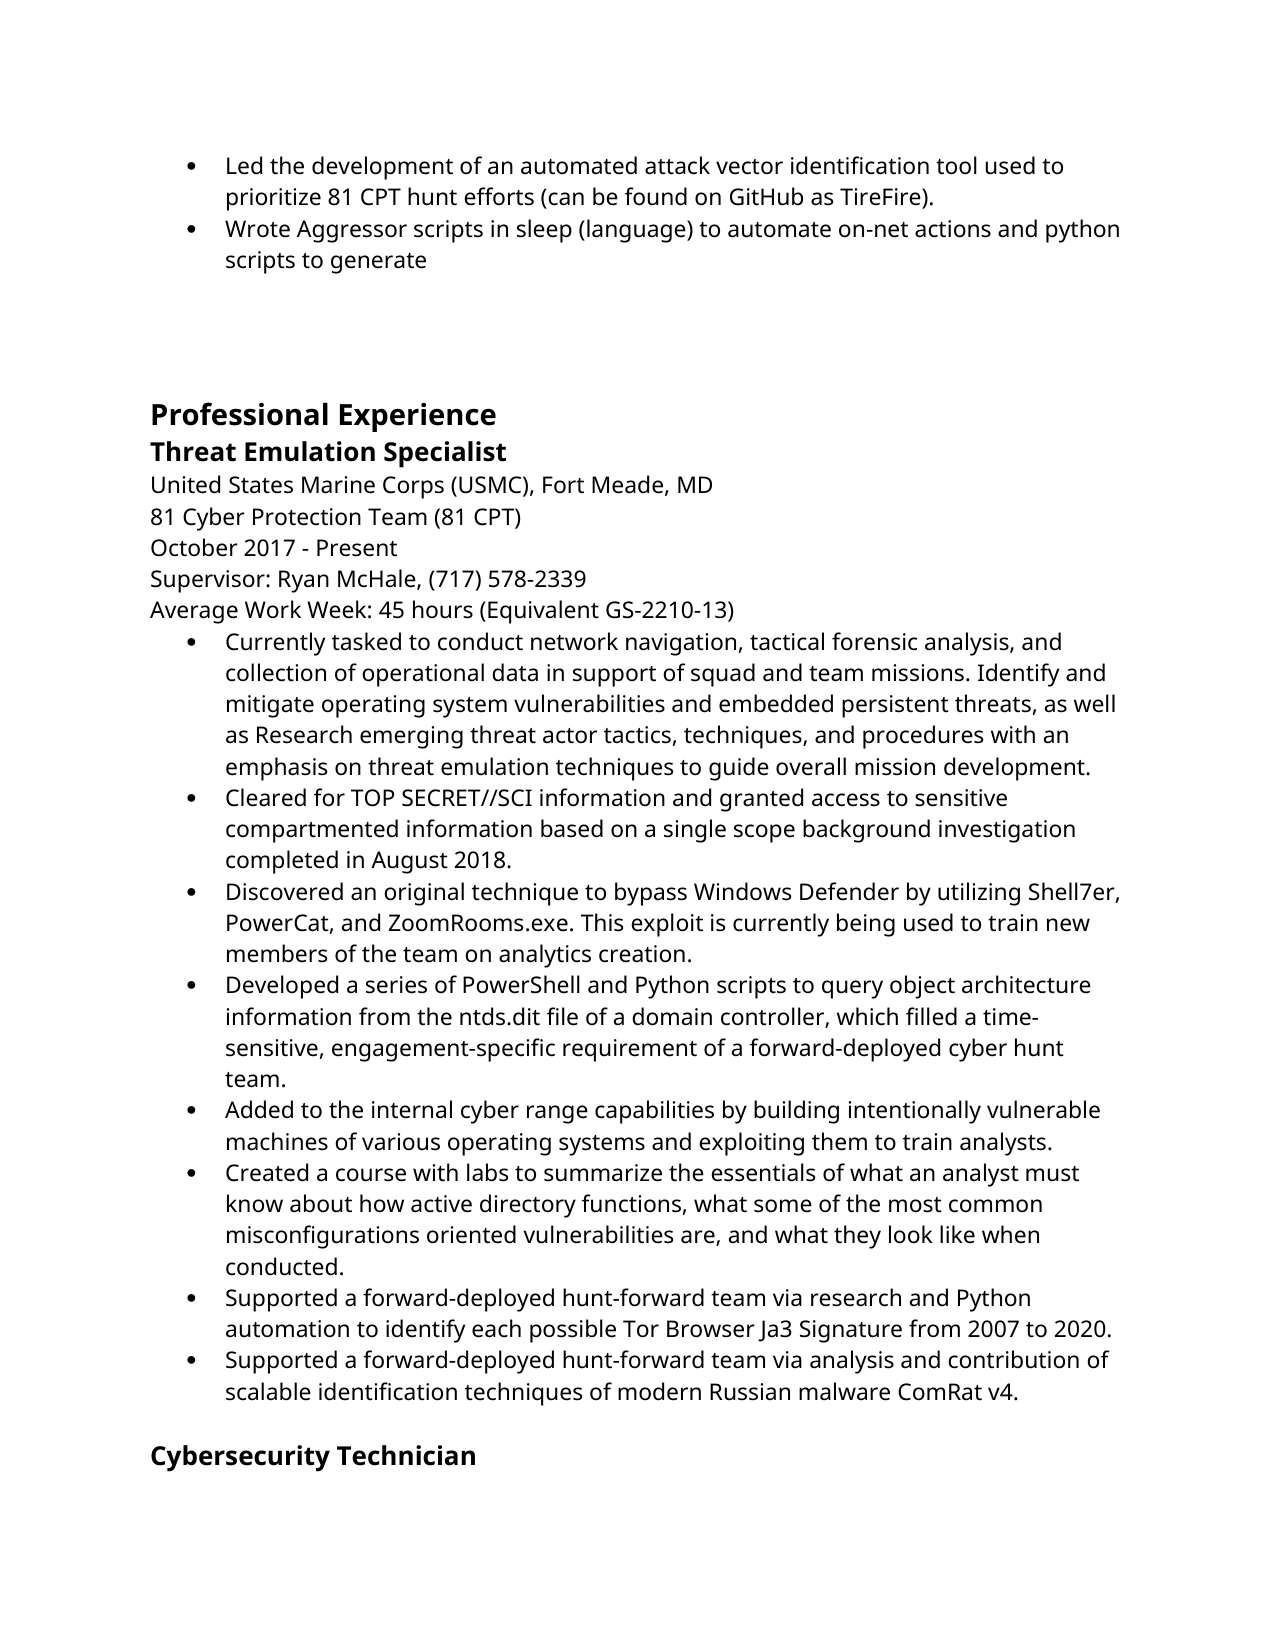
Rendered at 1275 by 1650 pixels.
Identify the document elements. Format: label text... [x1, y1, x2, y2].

list Supported a forward-deployed hunt-forward team via analysis and contribution of scalable identification techniques of modern Russian malware ComRat v4. [187, 1344, 1125, 1407]
list Developed a series of PowerShell and Python scripts to query object architecture information from the ntds.dit file of a domain controller, which filled a time-sensitive, engagement-specific requirement of a forward-deployed cyber hunt team. [187, 969, 1125, 1094]
text United States Marine Corps (USMC), Fort Meade, MD [150, 469, 1125, 501]
text October 2017 - Present [150, 532, 1125, 563]
list Discovered an original technique to bypass Windows Defender by utilizing Shell7er, PowerCat, and ZoomRooms.exe. This exploit is currently being used to train new members of the team on analytics creation. [187, 876, 1125, 969]
list Currently tasked to conduct network navigation, tactical forensic analysis, and collection of operational data in support of squad and team missions. Identify and mitigate operating system vulnerabilities and embedded persistent threats, as well as Research emerging threat actor tactics, techniques, and procedures with an emphasis on threat emulation techniques to guide overall mission development. [187, 626, 1125, 782]
list Led the development of an automated attack vector identification tool used to prioritize 81 CPT hunt efforts (can be found on GitHub as TireFire). [187, 150, 1125, 212]
text Professional Experience [150, 394, 1125, 434]
text Cybersecurity Technician [150, 1438, 1125, 1473]
text 81 Cyber Protection Team (81 CPT) [150, 501, 1125, 532]
list Wrote Aggressor scripts in sleep (language) to automate on-net actions and python scripts to generate [187, 212, 1125, 275]
text Average Work Week: 45 hours (Equivalent GS‐2210‐13) [150, 594, 1125, 626]
list Added to the internal cyber range capabilities by building intentionally vulnerable machines of various operating systems and exploiting them to train analysts. [187, 1094, 1125, 1157]
list Created a course with labs to summarize the essentials of what an analyst must know about how active directory functions, what some of the most common misconfigurations oriented vulnerabilities are, and what they look like when conducted. [187, 1157, 1125, 1282]
list Cleared for TOP SECRET//SCI information and granted access to sensitive compartmented information based on a single scope background investigation completed in August 2018. [187, 782, 1125, 876]
text Supervisor: Ryan McHale, (717) 578-2339 [150, 563, 1125, 594]
list Supported a forward-deployed hunt-forward team via research and Python automation to identify each possible Tor Browser Ja3 Signature from 2007 to 2020. [187, 1282, 1125, 1344]
text Threat Emulation Specialist [150, 434, 1125, 469]
